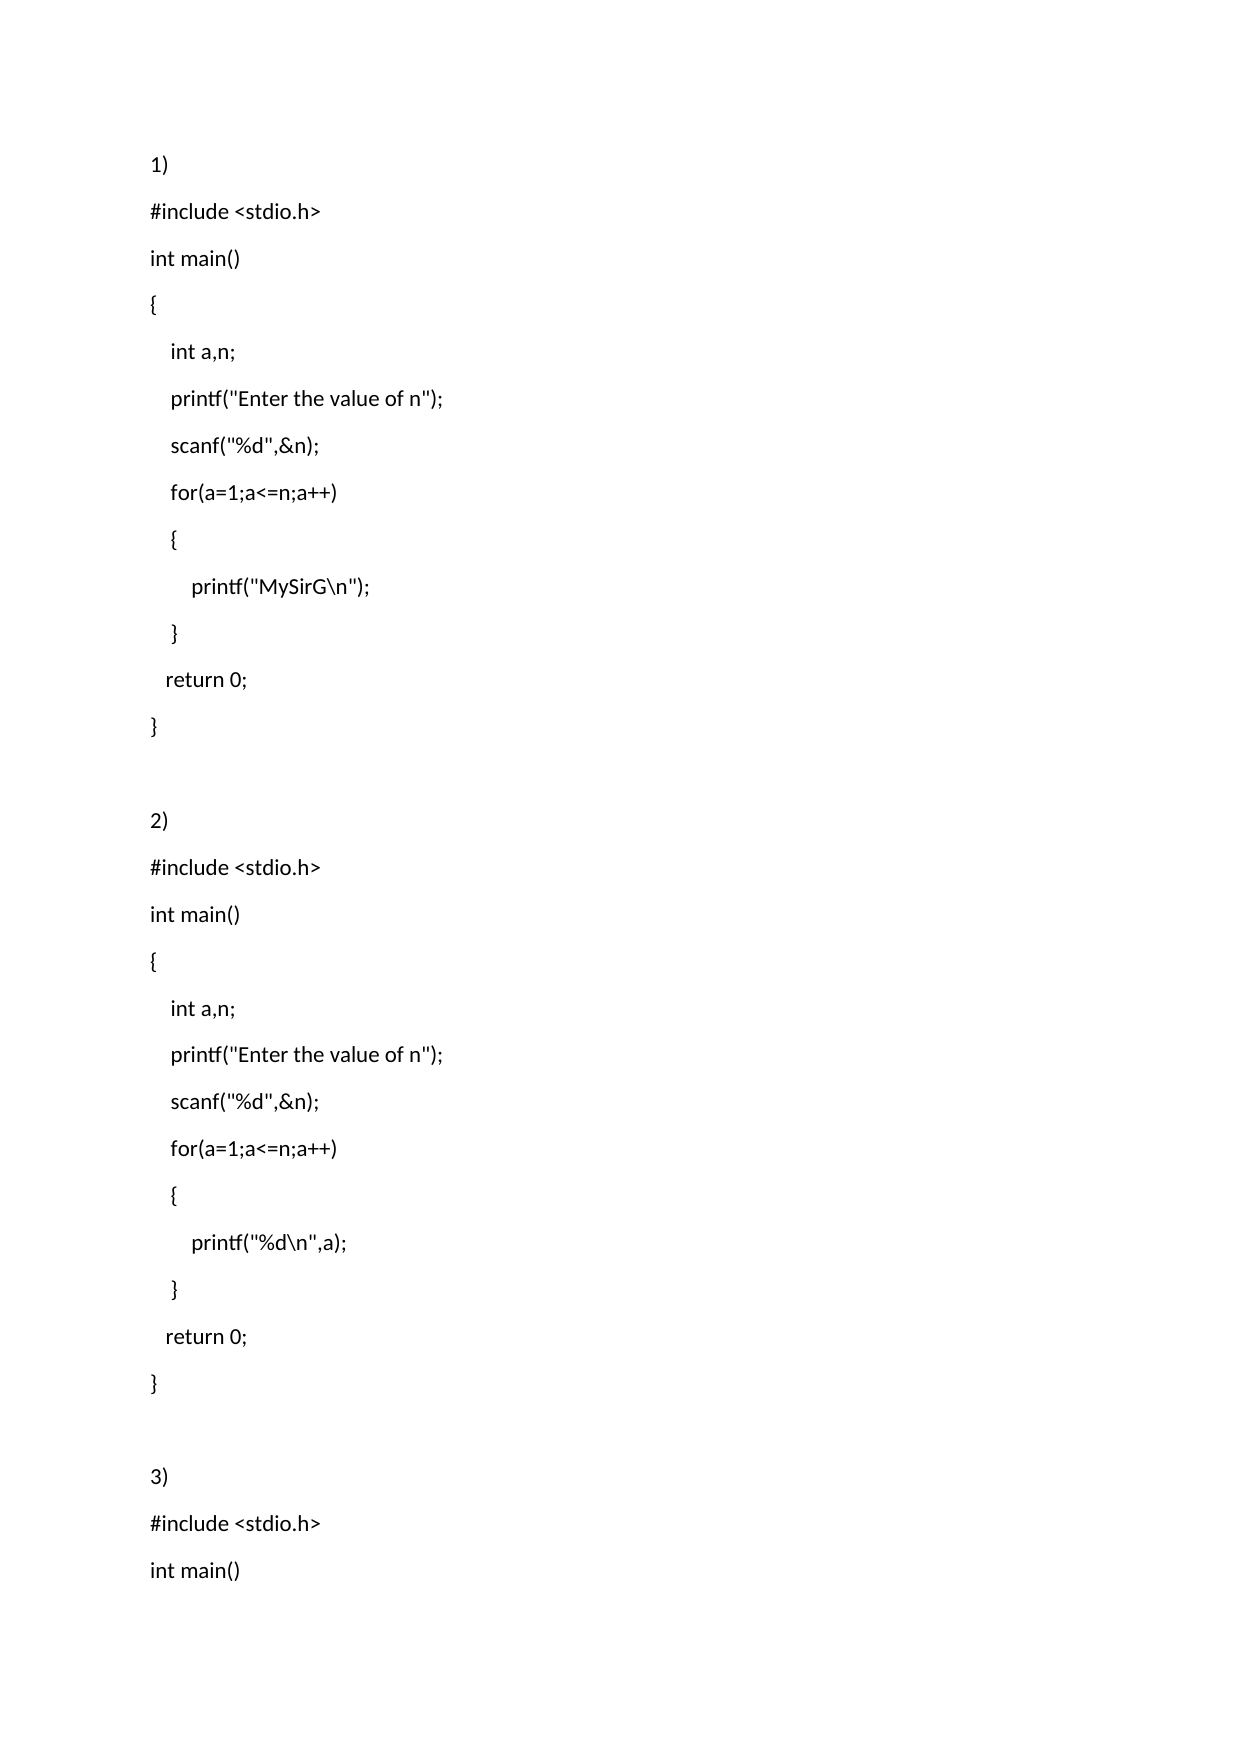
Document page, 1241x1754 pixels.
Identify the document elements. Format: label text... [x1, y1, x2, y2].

text for(a=1;a<=n;a++) [150, 478, 1090, 506]
text } [150, 1369, 1090, 1397]
text return 0; [150, 1322, 1090, 1350]
text printf("Enter the value of n"); [150, 1041, 1090, 1069]
text #include <stdio.h> [150, 197, 1090, 225]
text printf("Enter the value of n"); [150, 384, 1090, 412]
text { [150, 525, 1090, 553]
text printf("%d\n",a); [150, 1228, 1090, 1256]
text 3) [150, 1462, 1090, 1491]
text { [150, 947, 1090, 975]
text 2) [150, 806, 1090, 834]
text scanf("%d",&n); [150, 1087, 1090, 1116]
text { [150, 1181, 1090, 1209]
text int a,n; [150, 337, 1090, 366]
text return 0; [150, 666, 1090, 694]
text { [150, 291, 1090, 319]
text } [150, 619, 1090, 647]
text } [150, 712, 1090, 741]
text int a,n; [150, 994, 1090, 1022]
text scanf("%d",&n); [150, 431, 1090, 459]
text #include <stdio.h> [150, 853, 1090, 881]
text int main() [150, 244, 1090, 272]
text int main() [150, 1556, 1090, 1584]
text #include <stdio.h> [150, 1509, 1090, 1537]
text printf("MySirG\n"); [150, 572, 1090, 600]
text for(a=1;a<=n;a++) [150, 1134, 1090, 1162]
text 1) [150, 150, 1090, 178]
text int main() [150, 900, 1090, 928]
text } [150, 1275, 1090, 1303]
